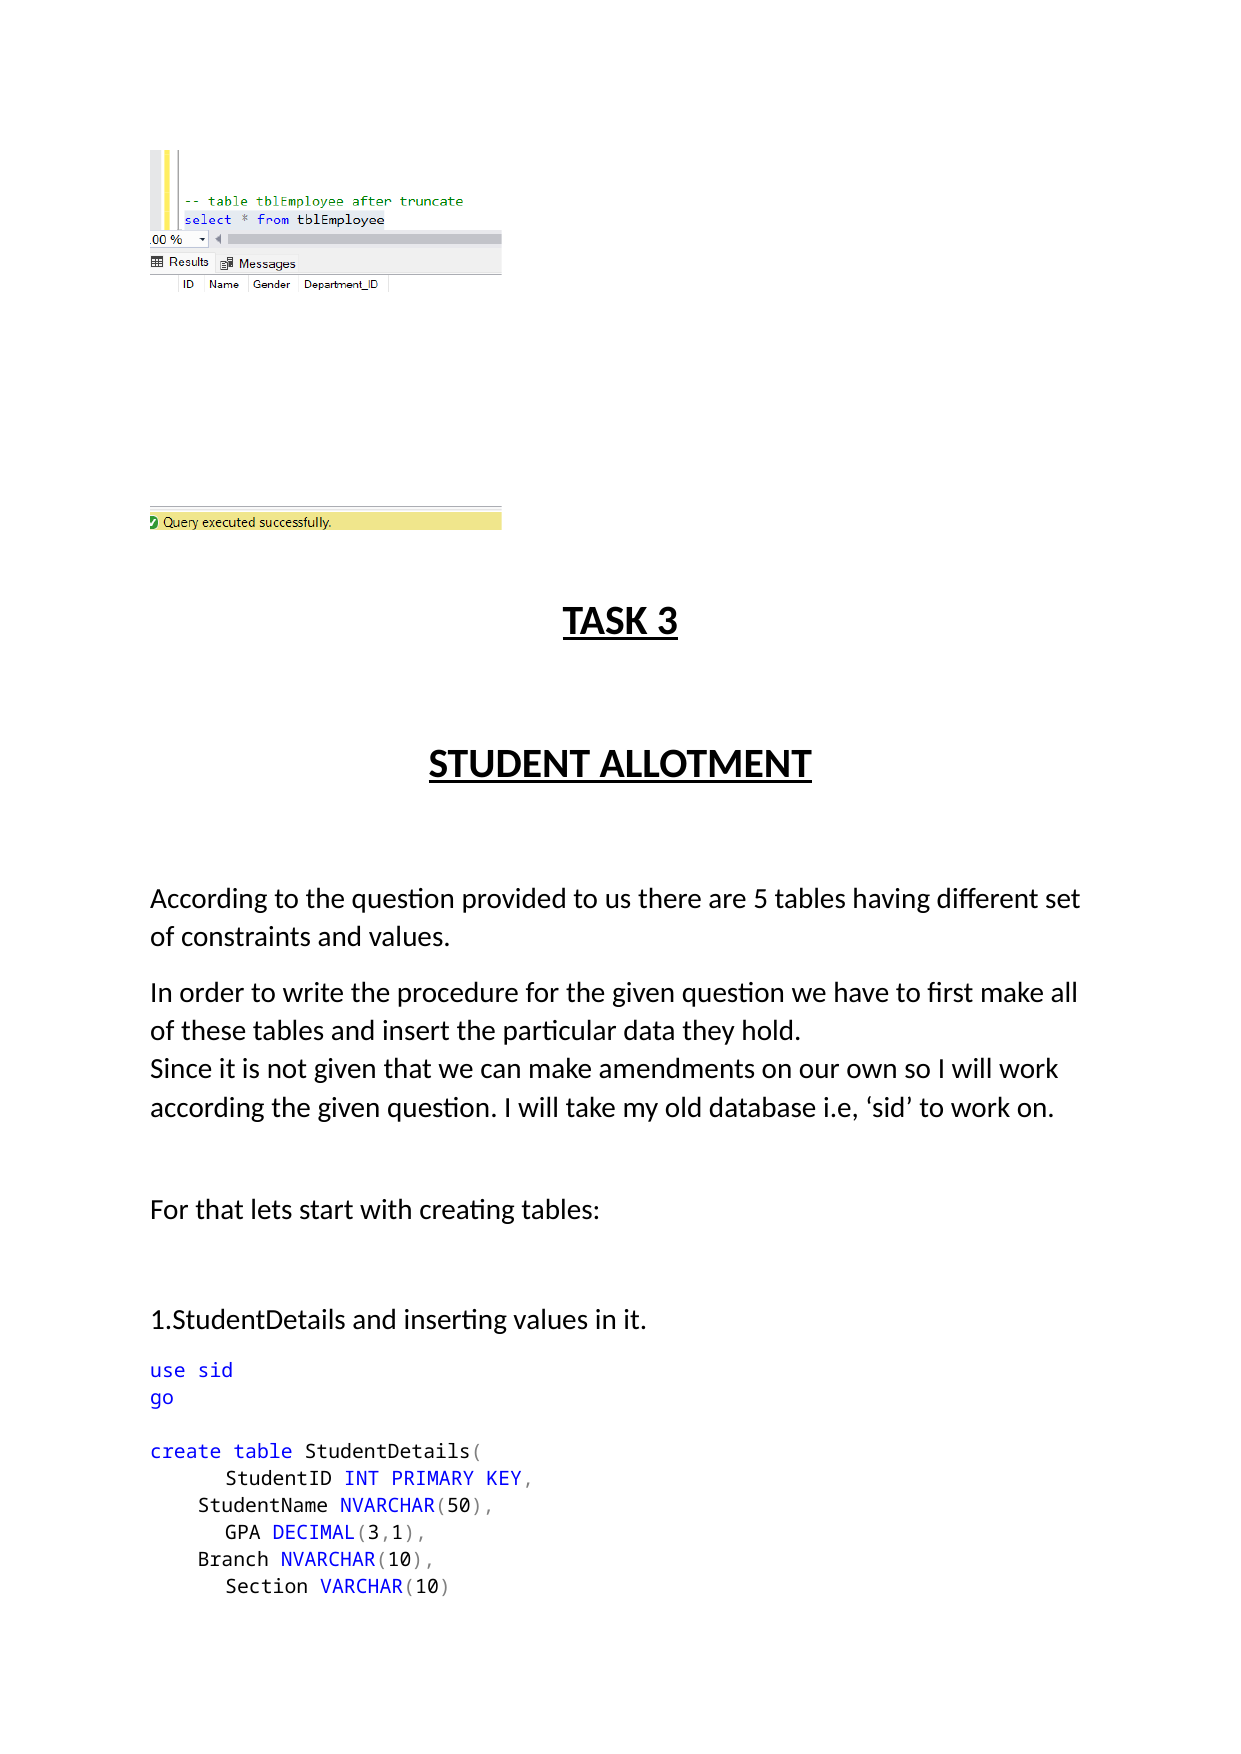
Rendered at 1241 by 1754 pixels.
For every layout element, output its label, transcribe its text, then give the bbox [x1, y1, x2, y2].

text For that lets start with creating tables: [150, 1191, 1090, 1227]
text GPA DECIMAL(3,1), [150, 1518, 1090, 1545]
text StudentName NVARCHAR(50), [150, 1491, 1090, 1518]
text use sid [150, 1356, 1090, 1383]
text Branch NVARCHAR(10), [150, 1545, 1090, 1572]
text 1.StudentDetails and inserting values in it. [150, 1301, 1090, 1337]
text Section VARCHAR(10) [150, 1572, 1090, 1599]
text According to the question provided to us there are 5 tables having different set of constraints and values. [150, 880, 1090, 954]
text go [150, 1383, 1090, 1410]
text TASK 3 [150, 594, 1090, 645]
text In order to write the procedure for the given question we have to first make all of these tables and insert the particular data they hold. Since it is not given that we can make amendments on our own so I will work according the given question. I will take my old database i.e, ‘sid’ to work on. [150, 974, 1090, 1124]
text StudentID INT PRIMARY KEY, [150, 1464, 1090, 1491]
picture [150, 150, 502, 530]
text create table StudentDetails( [150, 1437, 1090, 1464]
text STUDENT ALLOTMENT [150, 737, 1090, 788]
